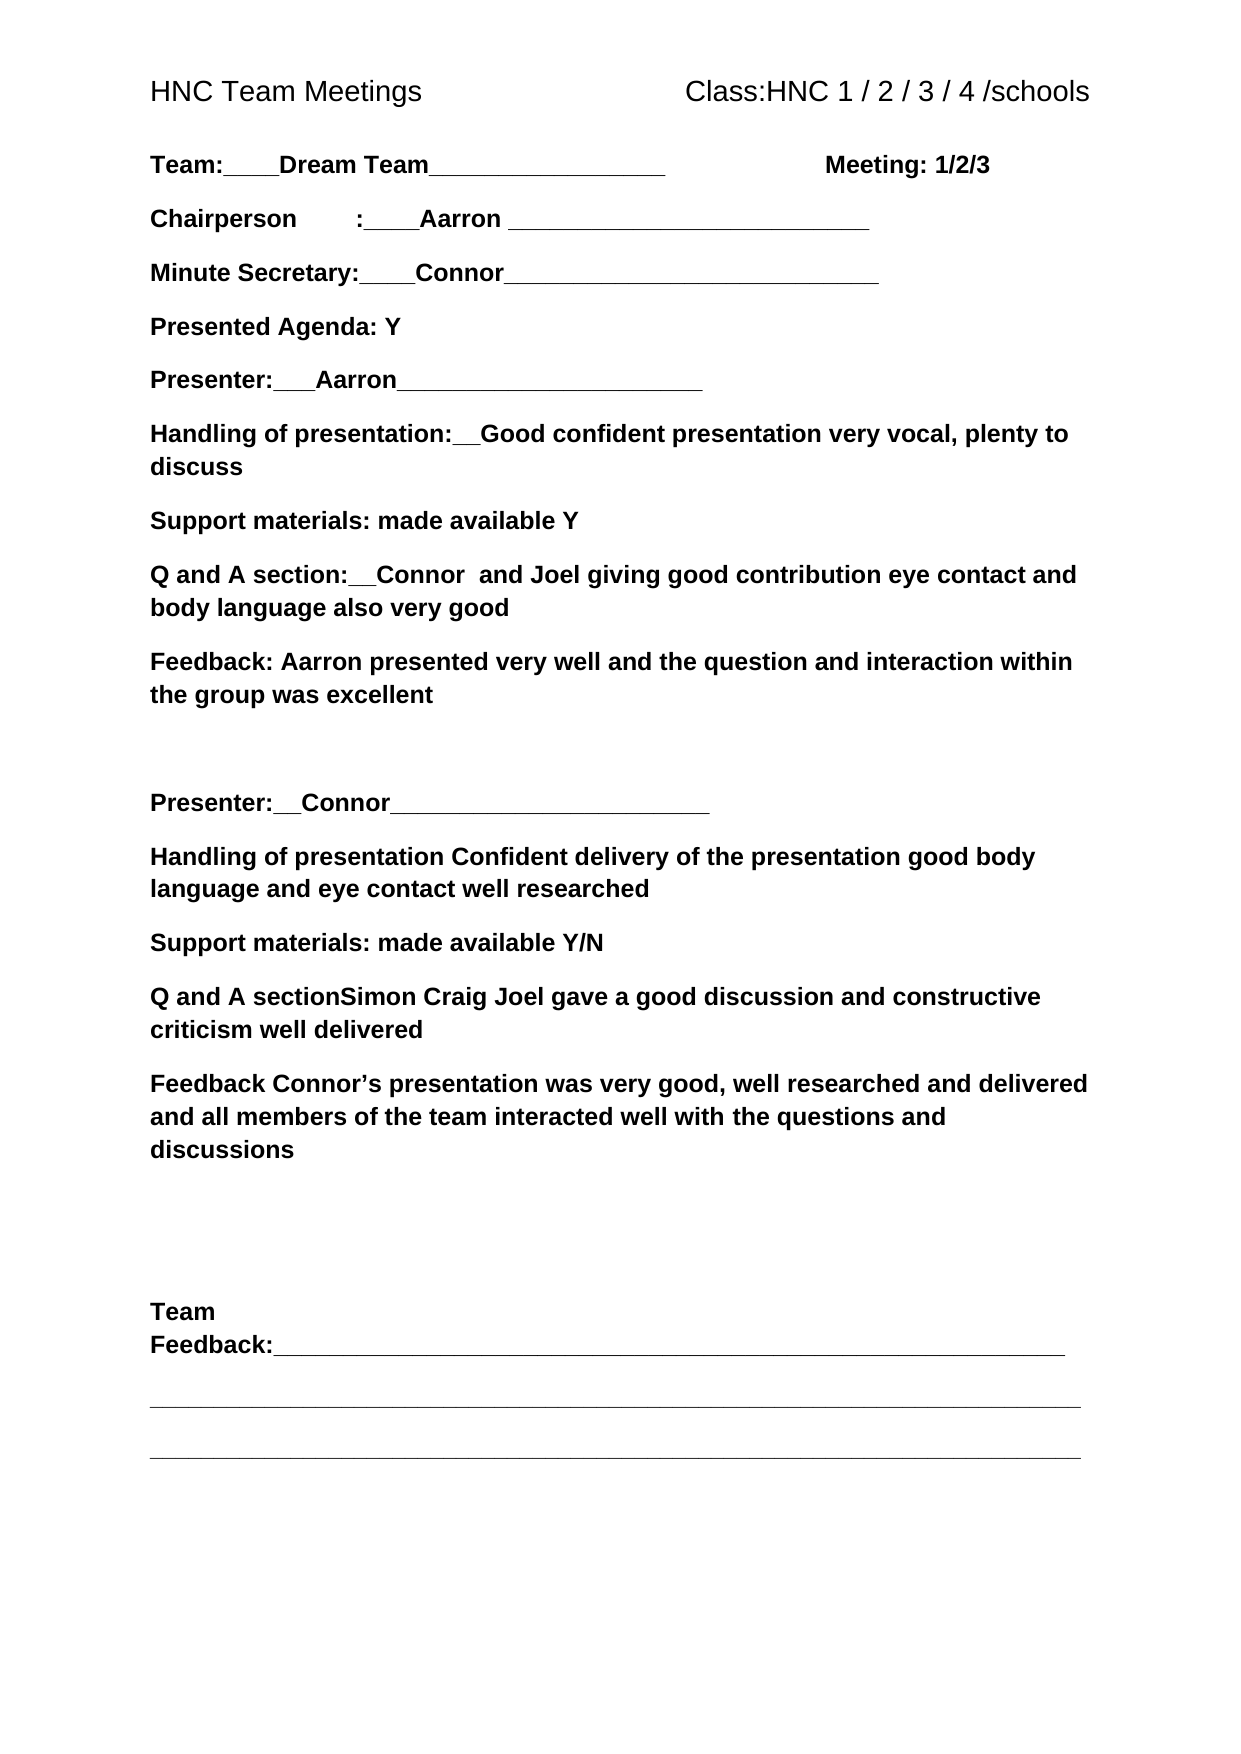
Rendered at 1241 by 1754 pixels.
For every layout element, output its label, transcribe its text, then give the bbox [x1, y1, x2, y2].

text _________________________________________________________________________ [150, 1434, 1090, 1461]
text Support materials: made available Y [150, 506, 1090, 535]
text Presenter:__Connor_______________________ [150, 788, 1090, 816]
text Handling of presentation Confident delivery of the presentation good body language and eye contact well researched [150, 841, 1090, 903]
text Presenter:___Aarron______________________ [150, 365, 1090, 394]
text Handling of presentation:__Good confident presentation very vocal, plenty to discuss [150, 419, 1090, 481]
text Q and A sectionSimon Craig Joel gave a good discussion and constructive criticism well delivered [150, 982, 1090, 1044]
text Team:____Dream Team_________________ Meeting: 1/2/3 [150, 150, 1090, 179]
text Feedback Connor’s presentation was very good, well researched and delivered and all members of the team interacted well with the questions and discussions [150, 1069, 1090, 1164]
text Minute Secretary:____Connor___________________________ [150, 258, 1090, 286]
text Q and A section:__Connor and Joel giving good contribution eye contact and body language also very good [150, 560, 1090, 622]
text Team Feedback:_________________________________________________________ [150, 1297, 1090, 1358]
text Chairperson :____Aarron __________________________ [150, 204, 1090, 233]
text Feedback: Aarron presented very well and the question and interaction within the group was excellent [150, 647, 1090, 709]
text Support materials: made available Y/N [150, 928, 1090, 957]
text _________________________________________________________________________ [150, 1383, 1090, 1410]
text Presented Agenda: Y [150, 312, 1090, 340]
